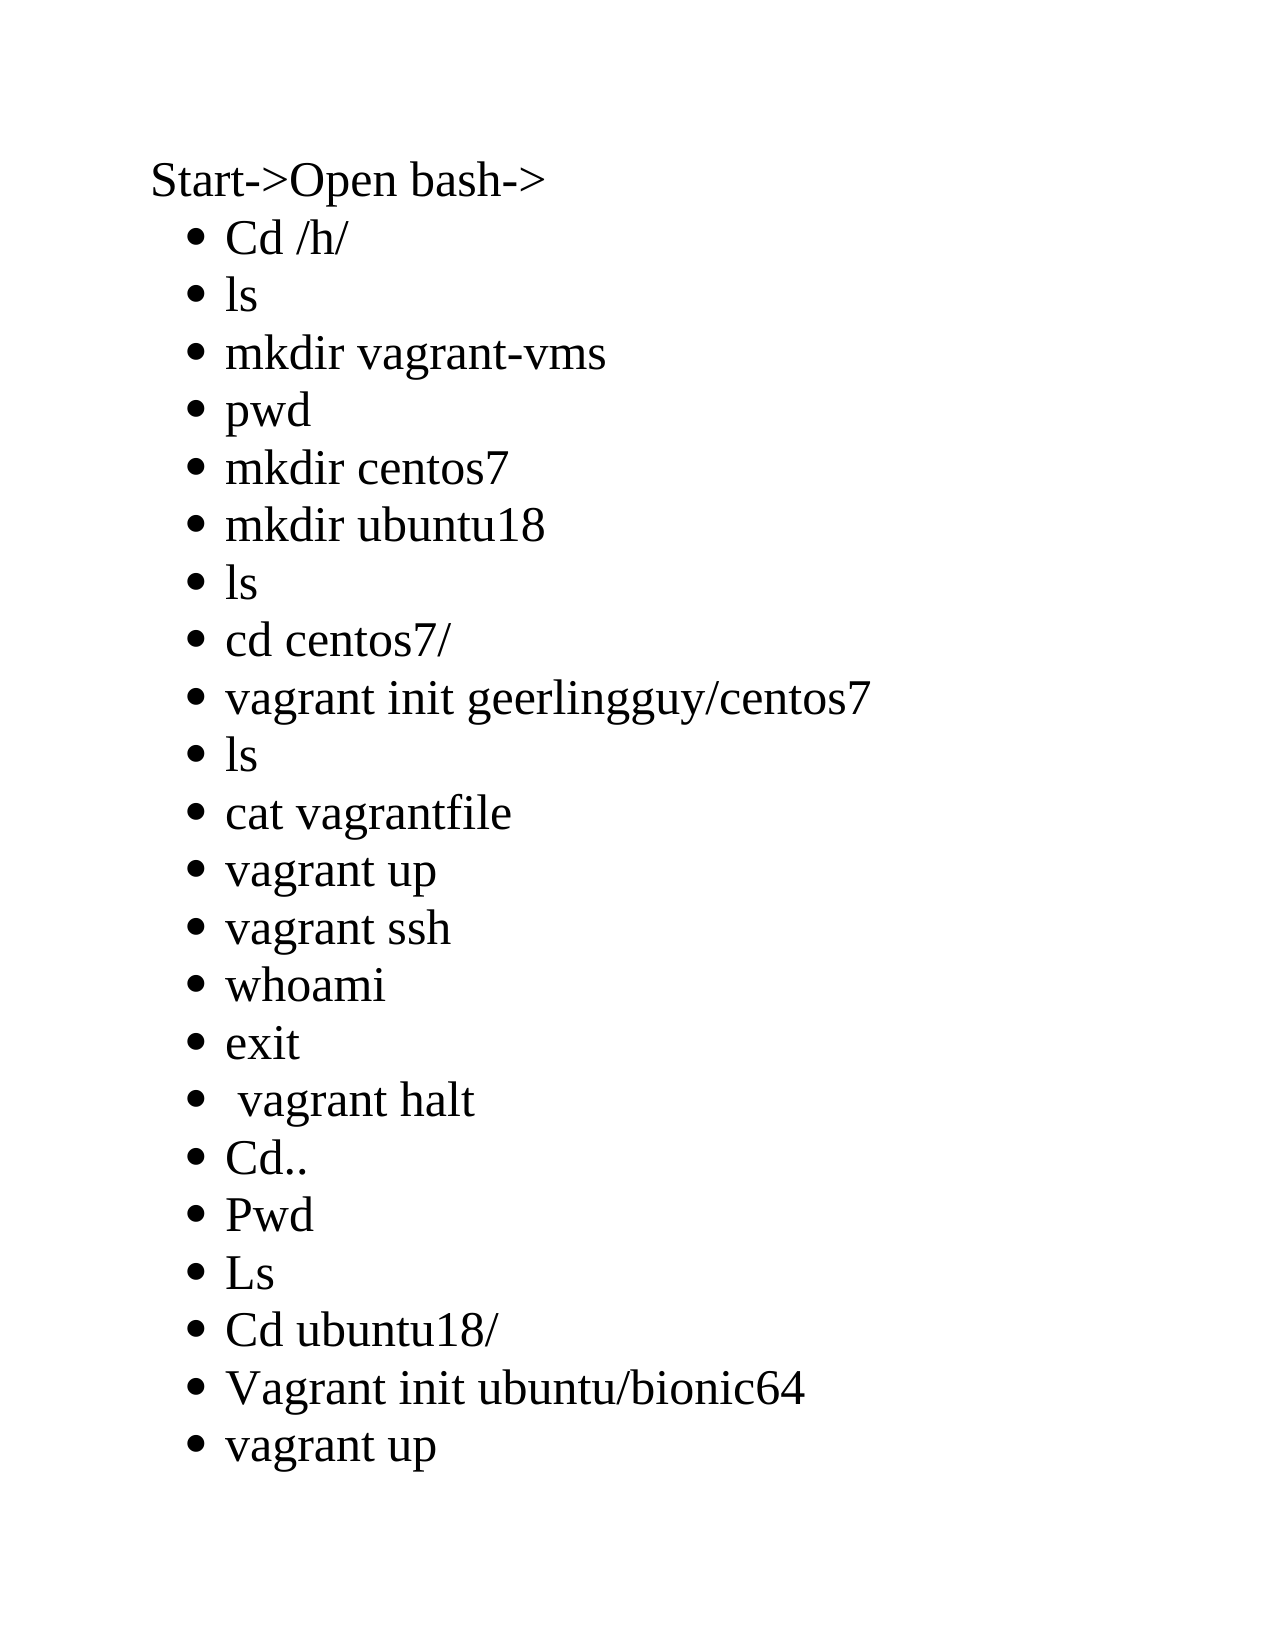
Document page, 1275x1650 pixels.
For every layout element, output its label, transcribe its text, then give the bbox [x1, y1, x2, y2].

list cat vagrantfile [187, 782, 1125, 840]
list vagrant init geerlingguy/centos7 [187, 667, 1125, 725]
list Cd ubuntu18/ [187, 1300, 1125, 1357]
list whoami [187, 955, 1125, 1012]
list Ls [187, 1242, 1125, 1300]
list pwd [187, 380, 1125, 437]
list Cd /h/ [187, 207, 1125, 265]
list vagrant up [187, 840, 1125, 897]
list Cd.. [187, 1127, 1125, 1185]
list vagrant up [187, 1415, 1125, 1472]
list mkdir centos7 [187, 437, 1125, 495]
list mkdir vagrant-vms [187, 322, 1125, 380]
list mkdir ubuntu18 [187, 495, 1125, 552]
list Vagrant init ubuntu/bionic64 [187, 1357, 1125, 1415]
list cd centos7/ [187, 610, 1125, 667]
list ls [187, 725, 1125, 782]
text Start->Open bash-> [150, 150, 1125, 207]
list exit [187, 1012, 1125, 1070]
list ls [187, 552, 1125, 610]
list Pwd [187, 1185, 1125, 1242]
list vagrant halt [187, 1070, 1125, 1127]
list ls [187, 265, 1125, 322]
list vagrant ssh [187, 897, 1125, 955]
